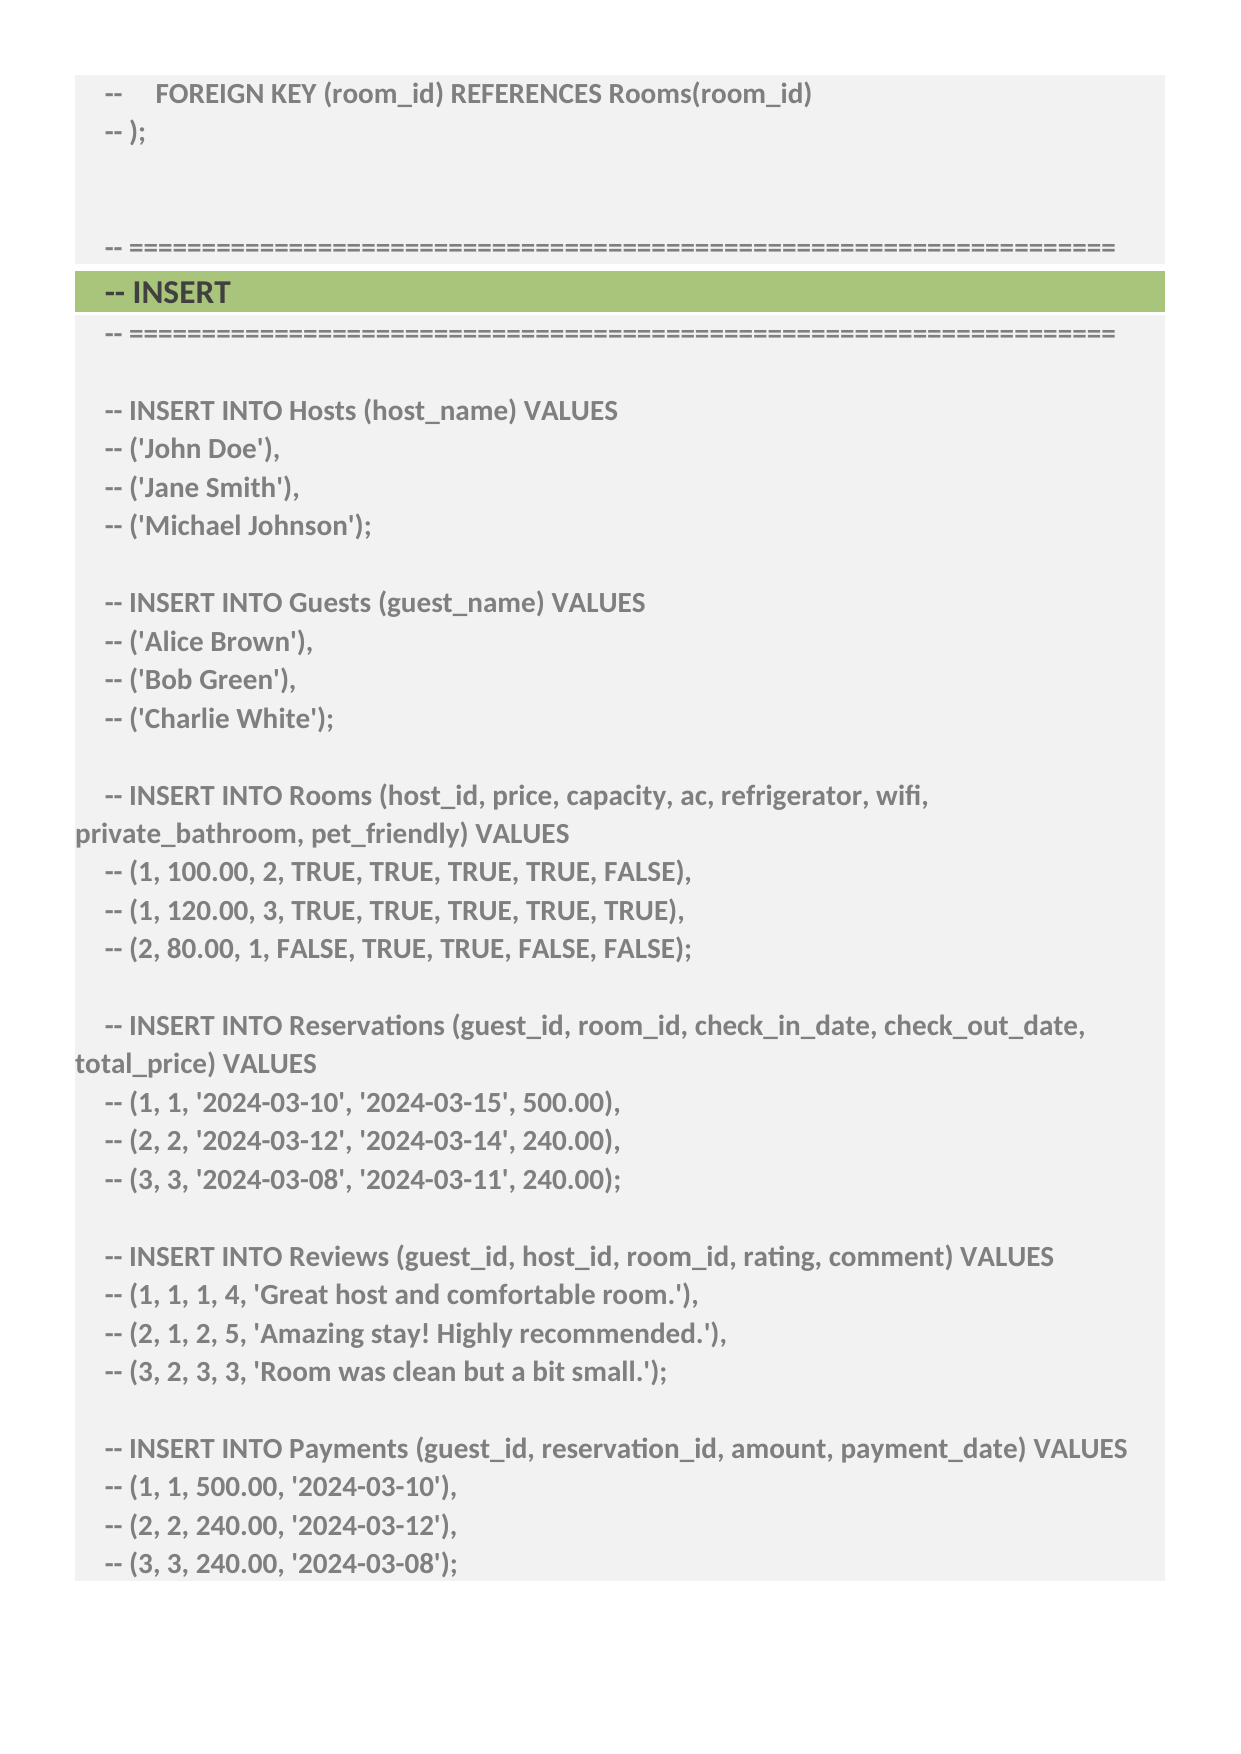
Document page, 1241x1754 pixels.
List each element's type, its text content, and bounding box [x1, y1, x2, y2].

text -- ('Charlie White'); [75, 700, 1165, 735]
text -- ('Alice Brown'), [75, 623, 1165, 658]
text -- (3, 3, 240.00, '2024-03-08'); [75, 1545, 1165, 1581]
text -- ('Michael Johnson'); [75, 507, 1165, 543]
text -- ); [75, 113, 1165, 149]
text -- (3, 3, '2024-03-08', '2024-03-11', 240.00); [75, 1161, 1165, 1197]
text -- ==================================================================== [75, 315, 1165, 351]
text -- INSERT INTO Rooms (host_id, price, capacity, ac, refrigerator, wifi, private_bathroom, pet_friendly) VALUES [75, 777, 1165, 851]
text -- INSERT INTO Payments (guest_id, reservation_id, amount, payment_date) VALUES [75, 1430, 1165, 1466]
text -- (1, 1, 1, 4, 'Great host and comfortable room.'), [75, 1276, 1165, 1312]
text -- (1, 100.00, 2, TRUE, TRUE, TRUE, TRUE, FALSE), [75, 853, 1165, 889]
text -- ('Jane Smith'), [75, 469, 1165, 505]
text -- INSERT [75, 271, 1165, 312]
text -- (3, 2, 3, 3, 'Room was clean but a bit small.'); [75, 1353, 1165, 1389]
text -- ==================================================================== [75, 229, 1165, 264]
text -- ('John Doe'), [75, 431, 1165, 466]
text -- INSERT INTO Guests (guest_name) VALUES [75, 584, 1165, 620]
text -- INSERT INTO Hosts (host_name) VALUES [75, 392, 1165, 428]
text -- (2, 2, '2024-03-12', '2024-03-14', 240.00), [75, 1122, 1165, 1158]
text -- INSERT INTO Reservations (guest_id, room_id, check_in_date, check_out_date, total_price) VALUES [75, 1007, 1165, 1081]
text -- (2, 80.00, 1, FALSE, TRUE, TRUE, FALSE, FALSE); [75, 930, 1165, 966]
text -- ('Bob Green'), [75, 661, 1165, 697]
text -- (2, 1, 2, 5, 'Amazing stay! Highly recommended.'), [75, 1315, 1165, 1350]
text -- (2, 2, 240.00, '2024-03-12'), [75, 1507, 1165, 1542]
text -- (1, 1, '2024-03-10', '2024-03-15', 500.00), [75, 1084, 1165, 1120]
text -- INSERT INTO Reviews (guest_id, host_id, room_id, rating, comment) VALUES [75, 1238, 1165, 1273]
text -- (1, 120.00, 3, TRUE, TRUE, TRUE, TRUE, TRUE), [75, 892, 1165, 927]
text -- FOREIGN KEY (room_id) REFERENCES Rooms(room_id) [75, 75, 1165, 111]
text -- (1, 1, 500.00, '2024-03-10'), [75, 1468, 1165, 1504]
